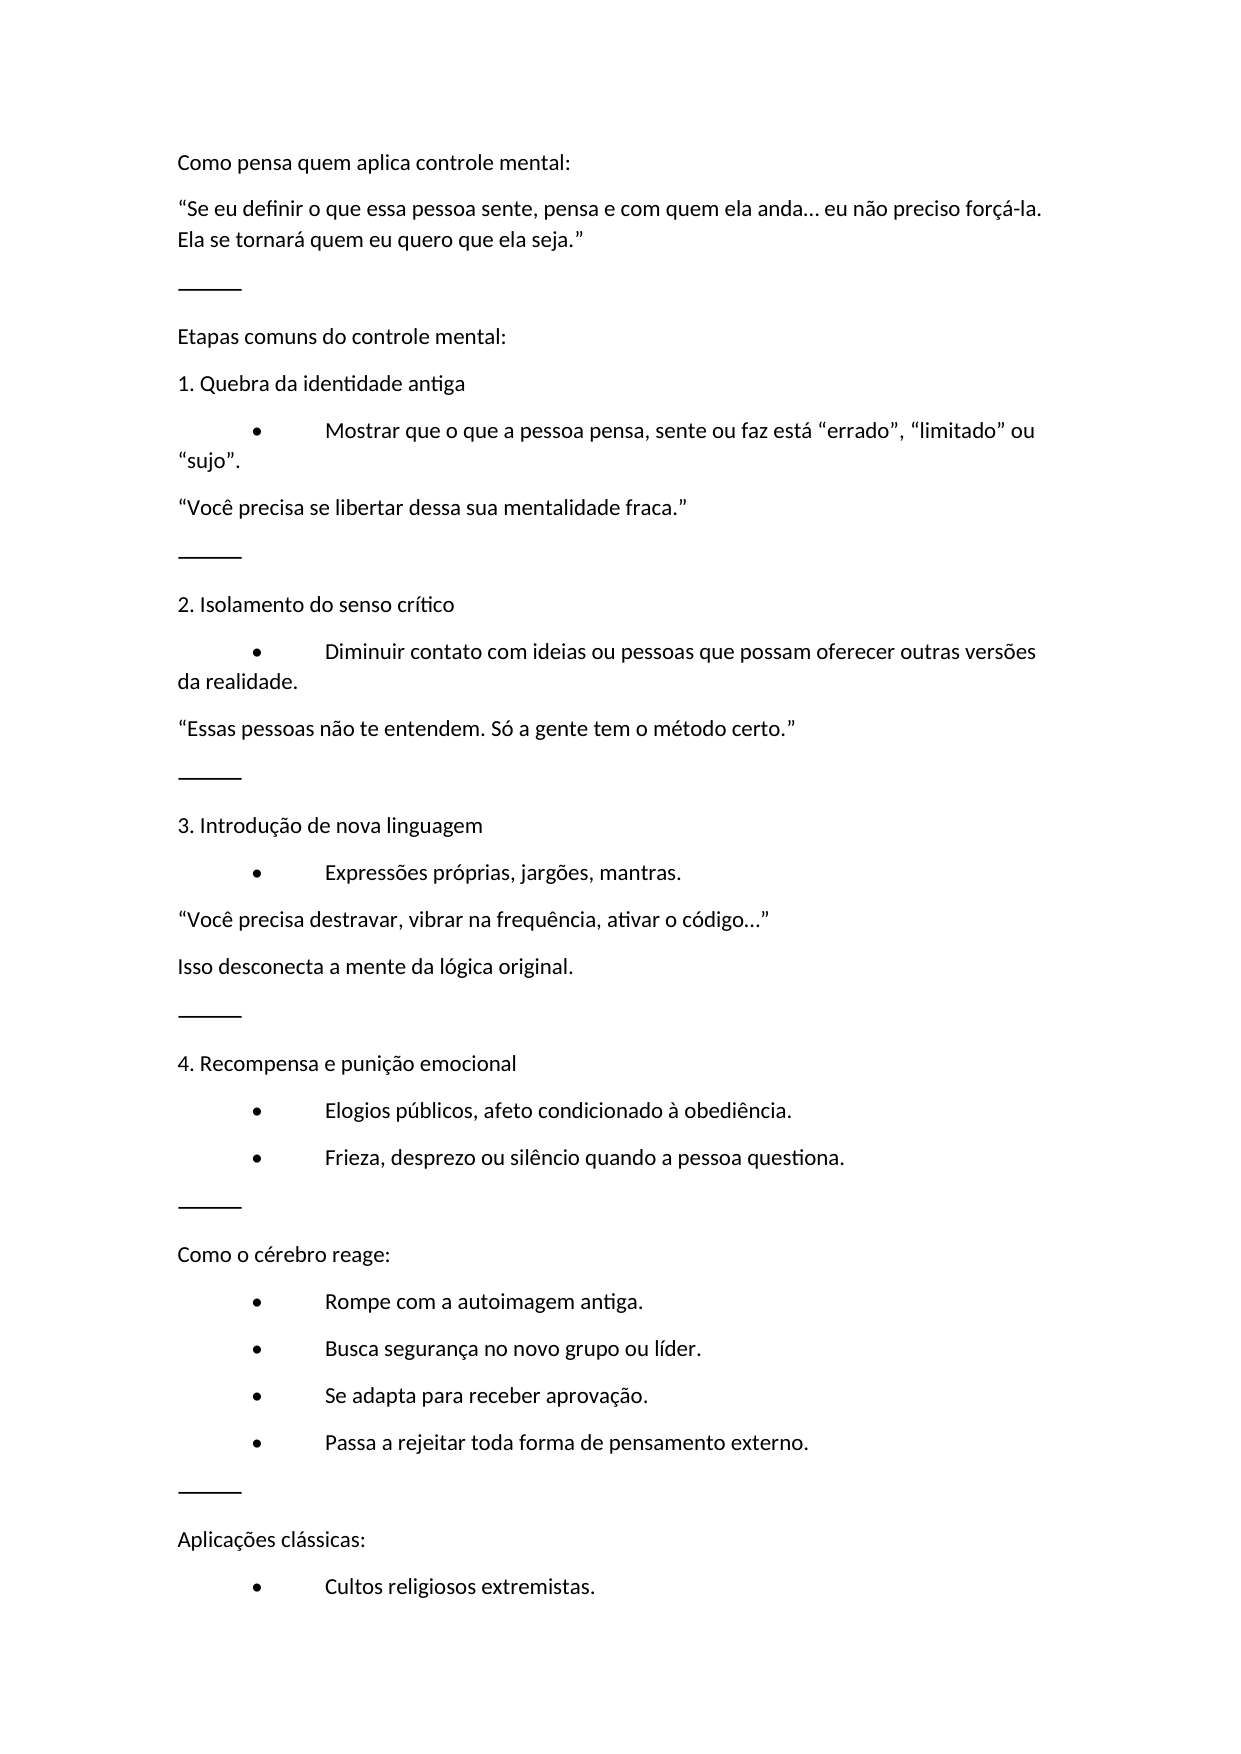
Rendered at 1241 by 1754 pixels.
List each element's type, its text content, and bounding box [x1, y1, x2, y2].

text 3. Introdução de nova linguagem [177, 811, 1063, 839]
text “Você precisa destravar, vibrar na frequência, ativar o código…” [177, 905, 1063, 933]
text Isso desconecta a mente da lógica original. [177, 952, 1063, 980]
text • Cultos religiosos extremistas. [177, 1572, 1063, 1600]
text ⸻ [177, 1190, 1063, 1221]
text ⸻ [177, 540, 1063, 571]
text ⸻ [177, 1475, 1063, 1506]
text “Essas pessoas não te entendem. Só a gente tem o método certo.” [177, 714, 1063, 742]
text • Se adapta para receber aprovação. [177, 1381, 1063, 1409]
text Como pensa quem aplica controle mental: [177, 148, 1063, 176]
text 4. Recompensa e punição emocional [177, 1049, 1063, 1077]
text 2. Isolamento do senso crítico [177, 590, 1063, 618]
text • Rompe com a autoimagem antiga. [177, 1287, 1063, 1315]
text Como o cérebro reage: [177, 1240, 1063, 1268]
text • Elogios públicos, afeto condicionado à obediência. [177, 1096, 1063, 1124]
text ⸻ [177, 761, 1063, 792]
text • Passa a rejeitar toda forma de pensamento externo. [177, 1428, 1063, 1456]
text • Diminuir contato com ideias ou pessoas que possam oferecer outras versões da realidade. [177, 637, 1063, 695]
text • Busca segurança no novo grupo ou líder. [177, 1334, 1063, 1362]
text • Expressões próprias, jargões, mantras. [177, 858, 1063, 886]
text • Mostrar que o que a pessoa pensa, sente ou faz está “errado”, “limitado” ou “sujo”. [177, 416, 1063, 474]
text ⸻ [177, 272, 1063, 303]
text 1. Quebra da identidade antiga [177, 369, 1063, 397]
text Aplicações clássicas: [177, 1525, 1063, 1553]
text “Se eu definir o que essa pessoa sente, pensa e com quem ela anda… eu não preciso forçá-la. Ela se tornará quem eu quero que ela seja.” [177, 194, 1063, 253]
text ⸻ [177, 999, 1063, 1030]
text Etapas comuns do controle mental: [177, 322, 1063, 350]
text • Frieza, desprezo ou silêncio quando a pessoa questiona. [177, 1143, 1063, 1171]
text “Você precisa se libertar dessa sua mentalidade fraca.” [177, 493, 1063, 521]
